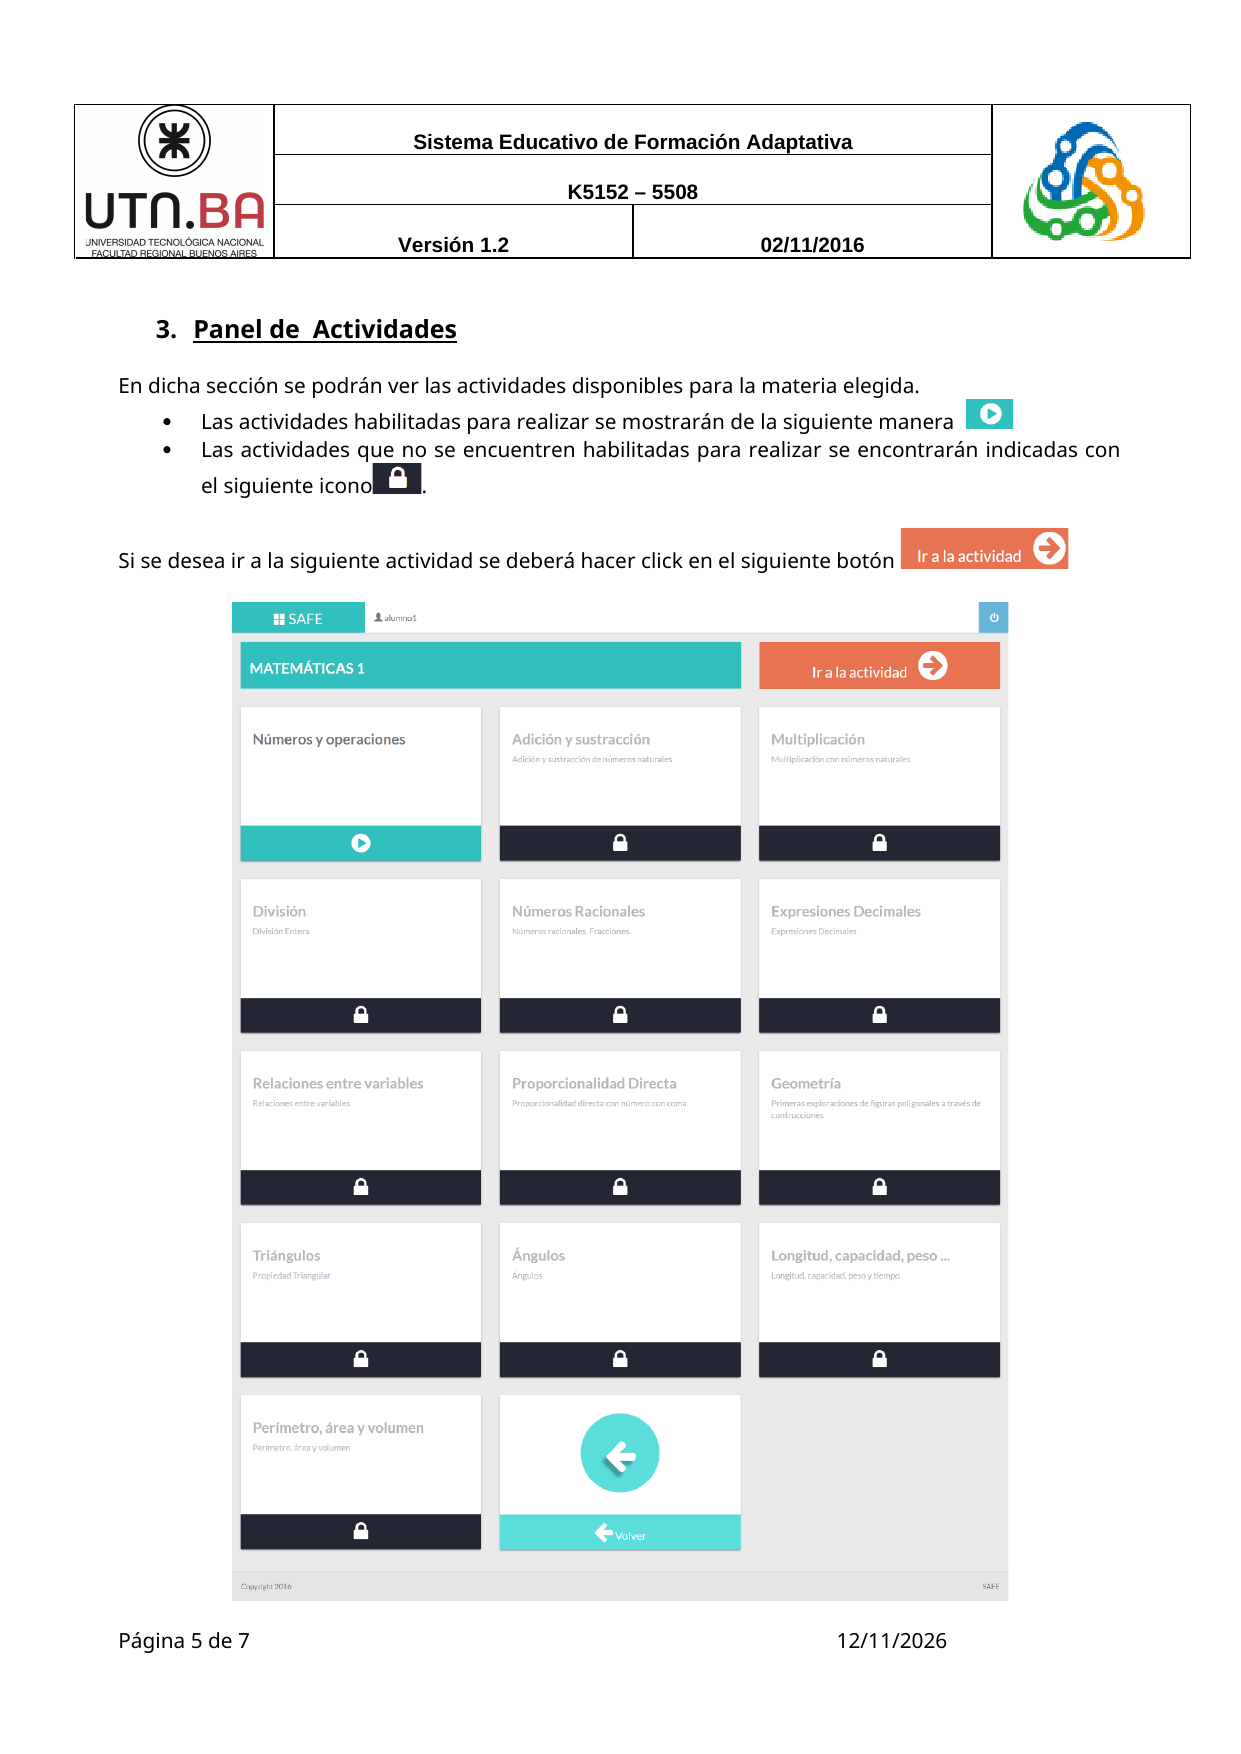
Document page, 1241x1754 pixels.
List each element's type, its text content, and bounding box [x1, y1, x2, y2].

subtitle Panel de Actividades [156, 312, 1122, 346]
list En dicha sección se podrán ver las actividades disponibles para la materia elegida. [118, 371, 1122, 399]
list Las actividades habilitadas para realizar se mostrarán de la siguiente manera [163, 399, 1122, 435]
text Si se desea ir a la siguiente actividad se deberá hacer click en el siguiente botón [118, 528, 1122, 574]
list Las actividades que no se encuentren habilitadas para realizar se encontrarán indicadas con el siguiente icono. [163, 435, 1122, 500]
picture [232, 602, 1009, 1601]
picture [900, 528, 1069, 569]
picture [372, 463, 422, 494]
picture [85, 105, 264, 257]
picture [1006, 119, 1169, 243]
picture [965, 399, 1014, 429]
